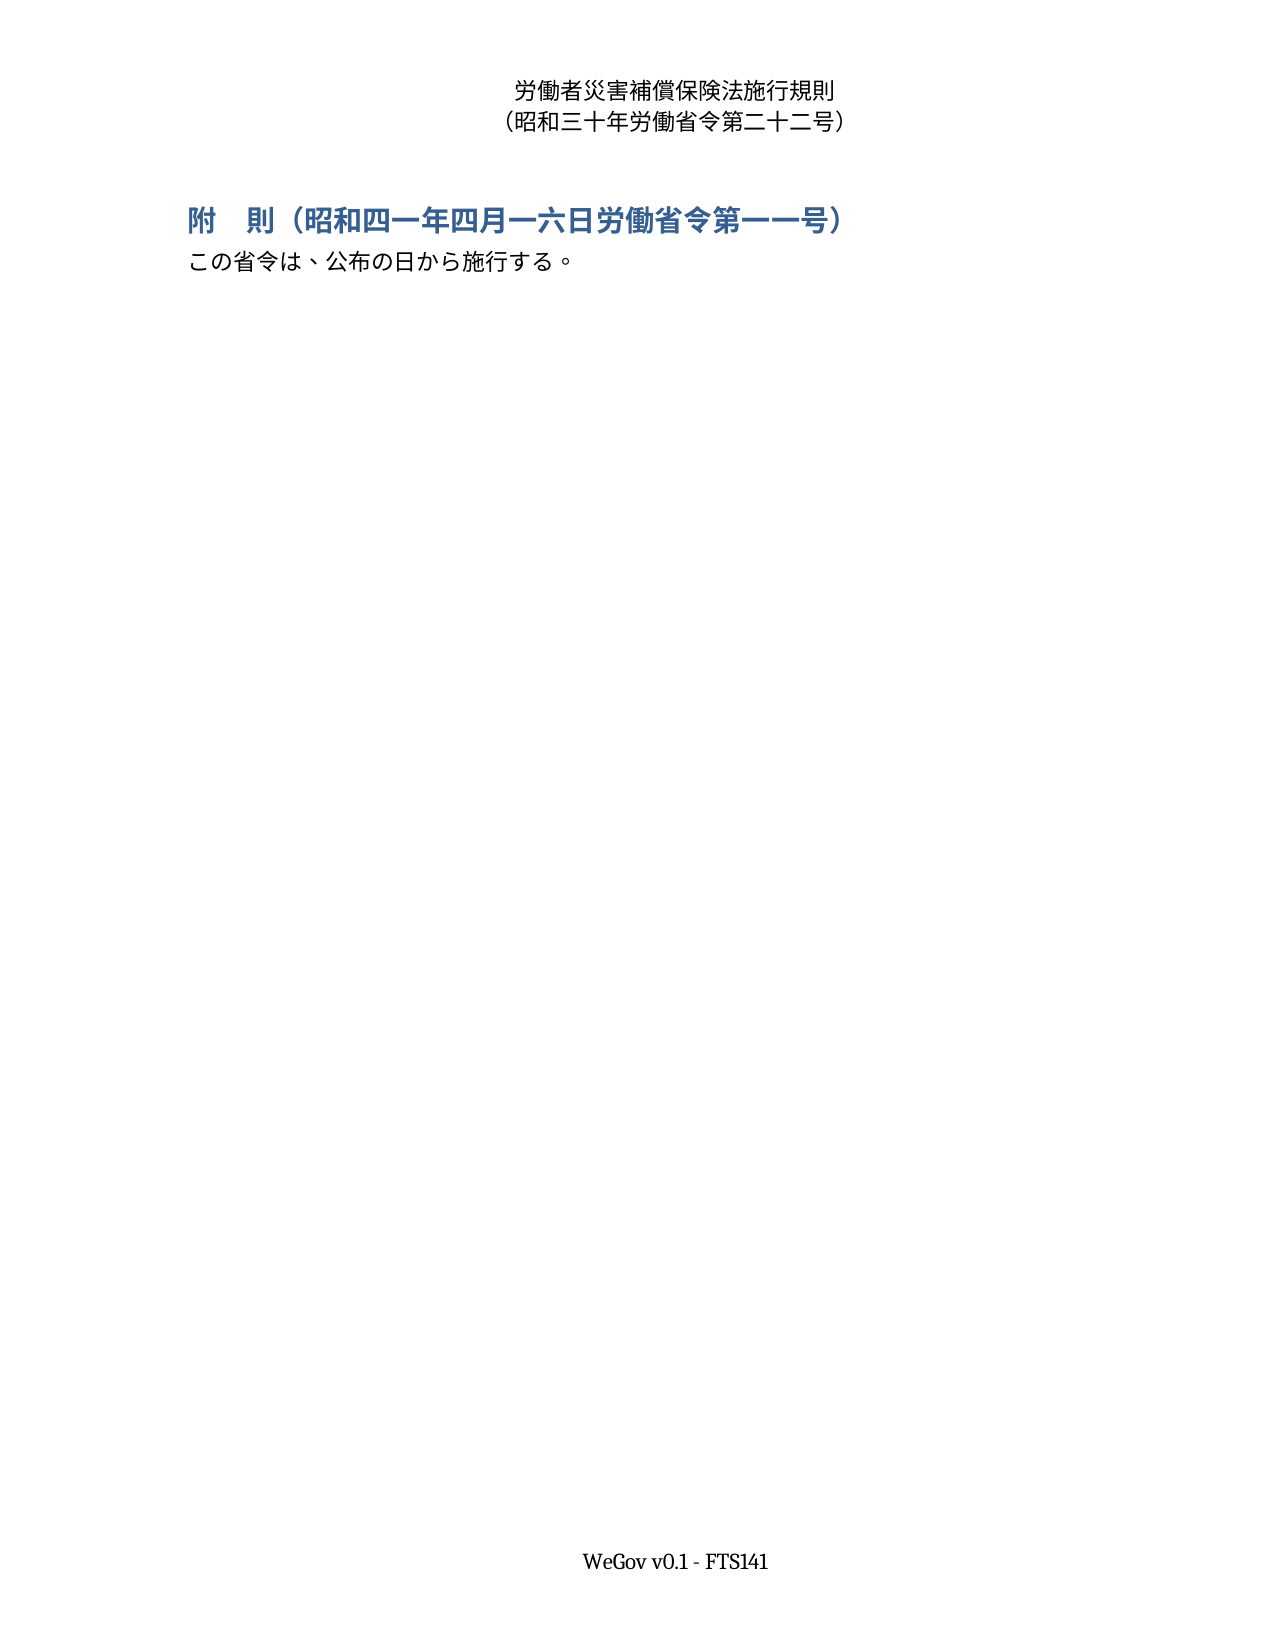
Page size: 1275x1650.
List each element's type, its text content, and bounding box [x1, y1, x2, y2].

text この省令は、公布の日から施行する。 [187, 246, 1087, 277]
subtitle 附 則（昭和四一年四月一六日労働省令第一一号） [187, 200, 1087, 240]
